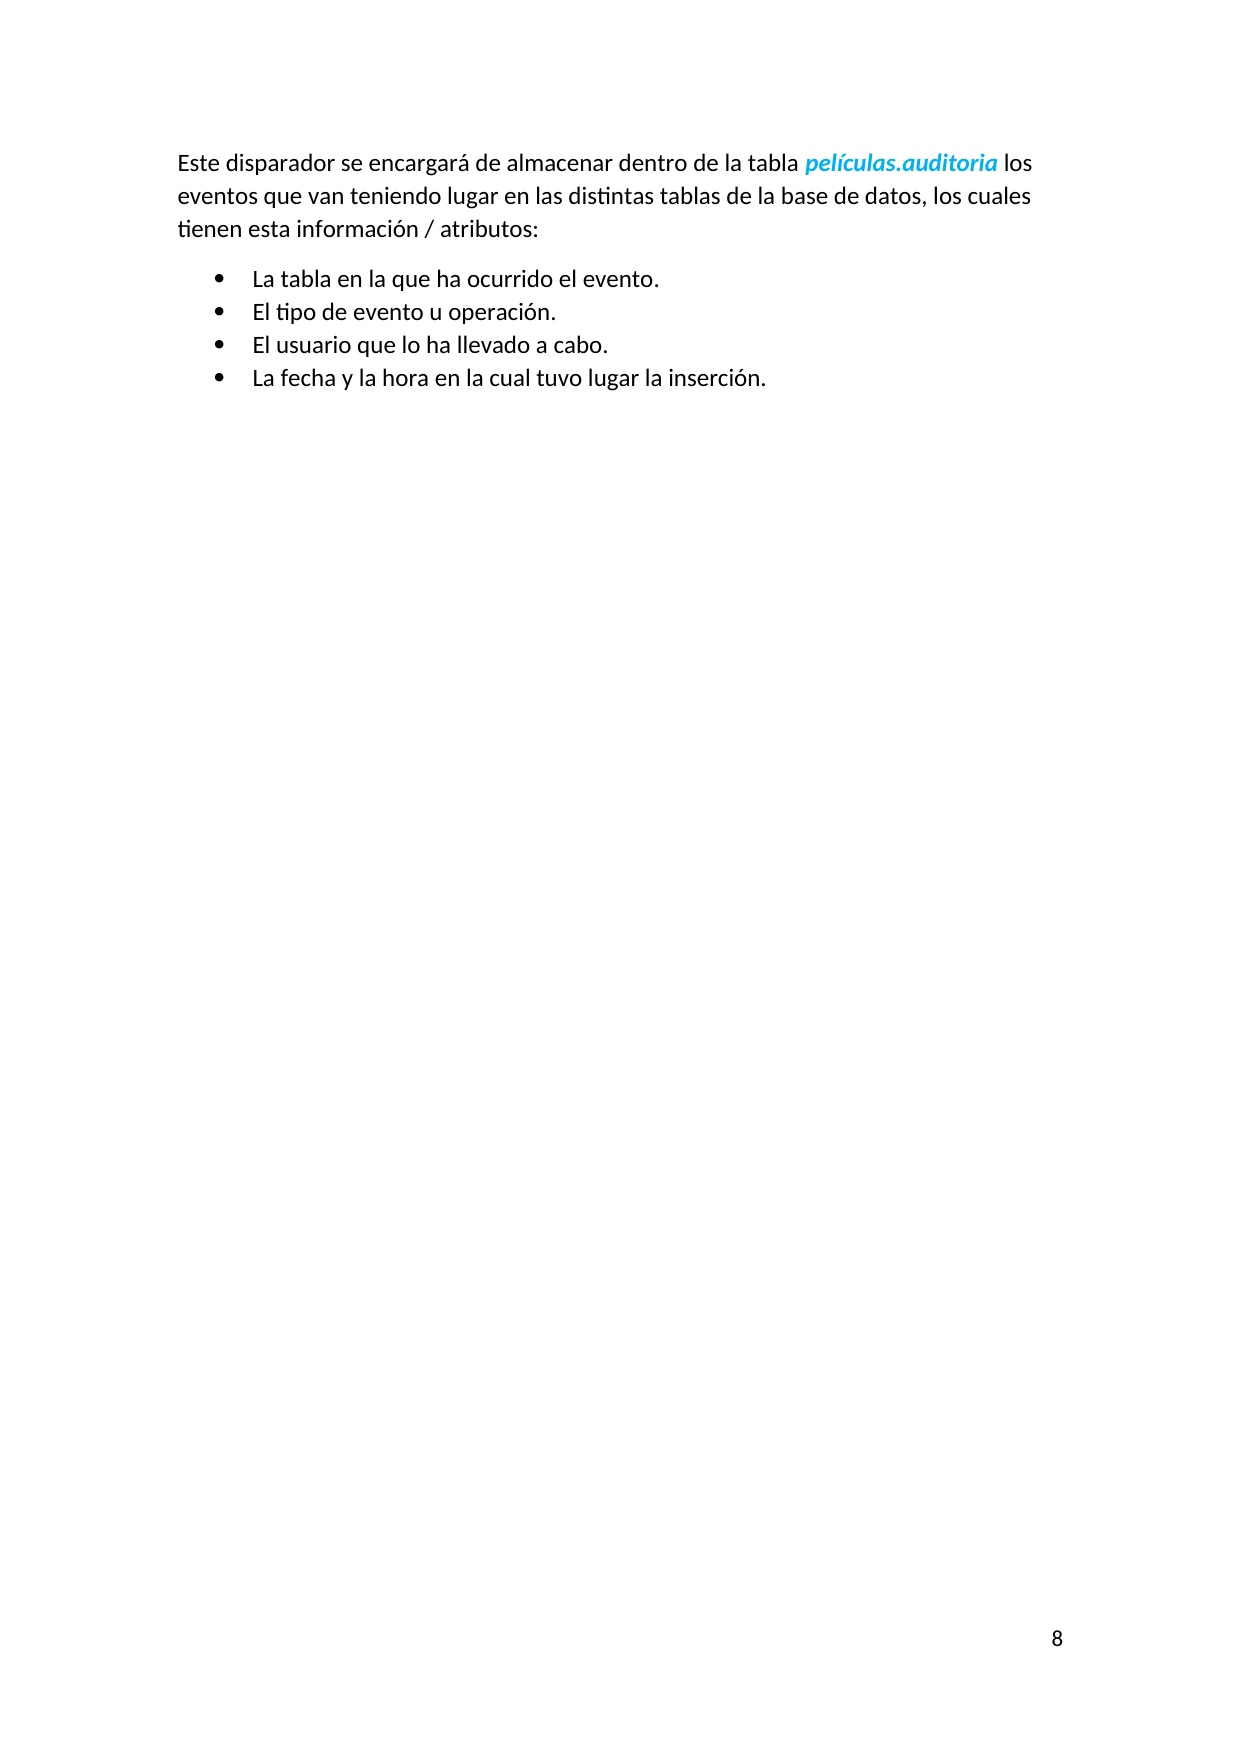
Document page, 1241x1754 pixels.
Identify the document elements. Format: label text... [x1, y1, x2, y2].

text Este disparador se encargará de almacenar dentro de la tabla películas.auditoria los eventos que van teniendo lugar en las distintas tablas de la base de datos, los cuales tienen esta información / atributos: [177, 148, 1063, 244]
list La fecha y la hora en la cual tuvo lugar la inserción. [215, 362, 1063, 392]
list El usuario que lo ha llevado a cabo. [215, 329, 1063, 359]
list El tipo de evento u operación. [215, 296, 1063, 326]
list La tabla en la que ha ocurrido el evento. [215, 263, 1063, 293]
